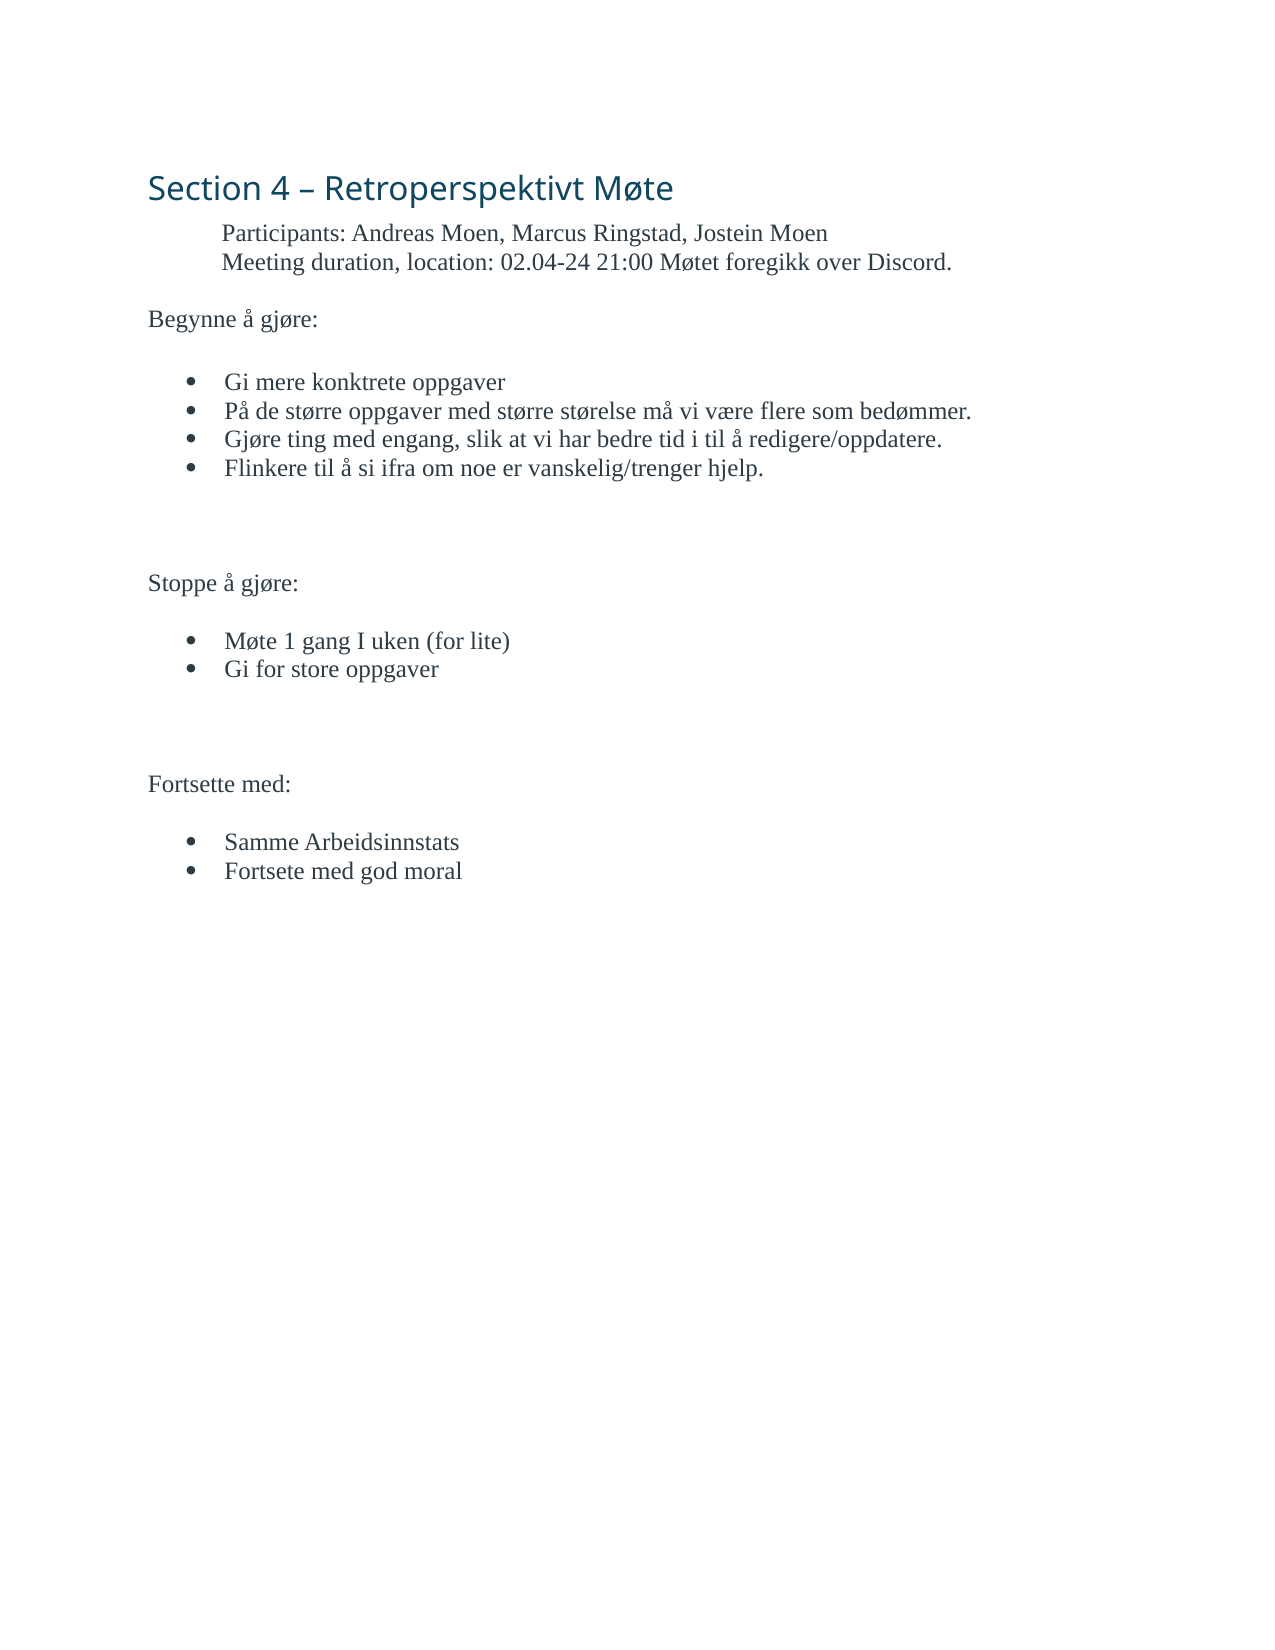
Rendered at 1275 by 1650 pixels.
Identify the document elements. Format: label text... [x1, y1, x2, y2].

text Fortsette med: [148, 769, 1127, 798]
list Gi mere konktrete oppgaver [187, 367, 1127, 396]
list Flinkere til å si ifra om noe er vanskelig/trenger hjelp. [187, 453, 1127, 482]
list Møte 1 gang I uken (for lite) [187, 626, 1127, 654]
text Begynne å gjøre: [148, 304, 1127, 367]
list Samme Arbeidsinnstats [187, 827, 1127, 856]
list På de større oppgaver med større størelse må vi være flere som bedømmer. [187, 396, 1127, 424]
text Participants: Andreas Moen, Marcus Ringstad, Jostein Moen [221, 218, 1127, 247]
subtitle Section 4 – Retroperspektivt Møte [148, 164, 1127, 210]
list Gi for store oppgaver [187, 654, 1127, 683]
list Gjøre ting med engang, slik at vi har bedre tid i til å redigere/oppdatere. [187, 424, 1127, 453]
text Stoppe å gjøre: [148, 568, 1127, 597]
text Meeting duration, location: 02.04-24 21:00 Møtet foregikk over Discord. [221, 247, 1127, 276]
list Fortsete med god moral [187, 856, 1127, 884]
